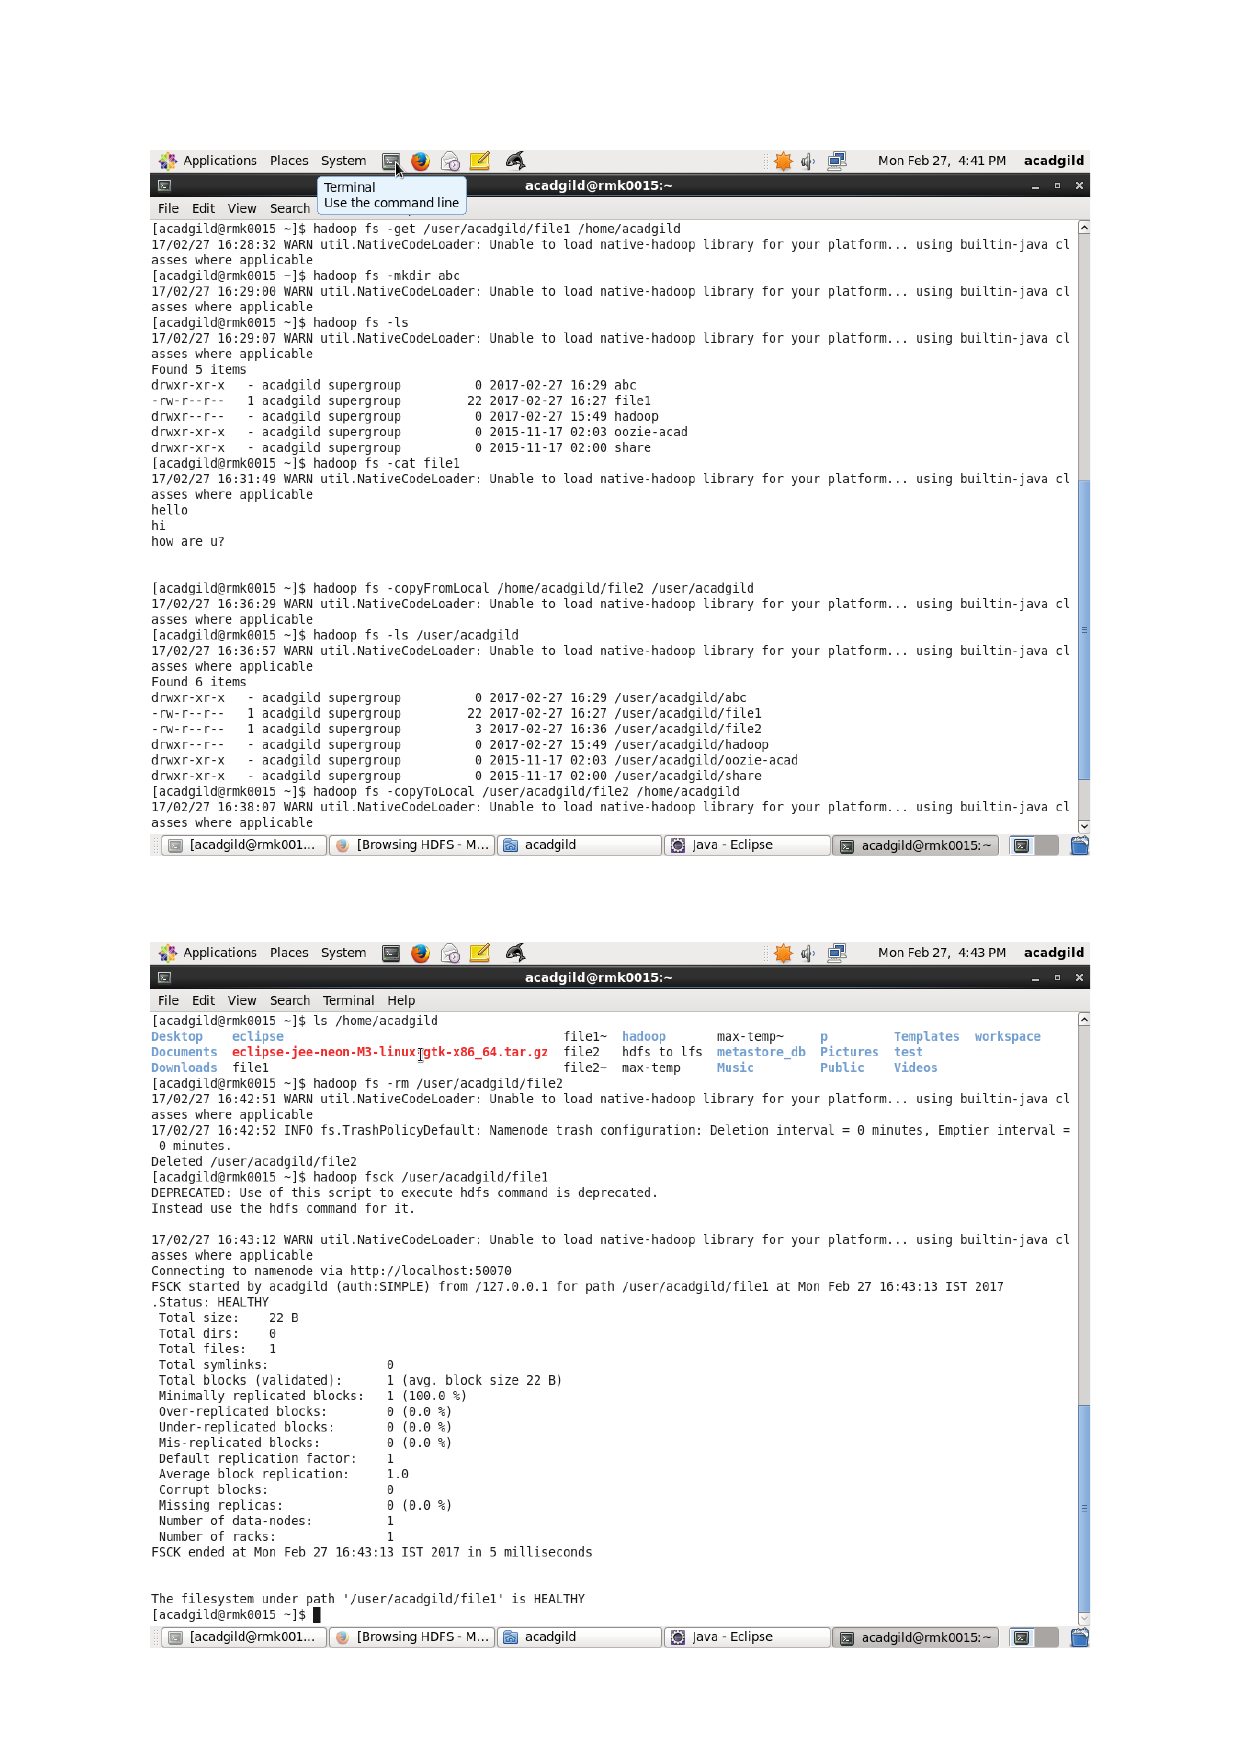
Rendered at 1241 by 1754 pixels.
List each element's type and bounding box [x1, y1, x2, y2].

picture [150, 150, 1091, 856]
picture [150, 942, 1091, 1648]
